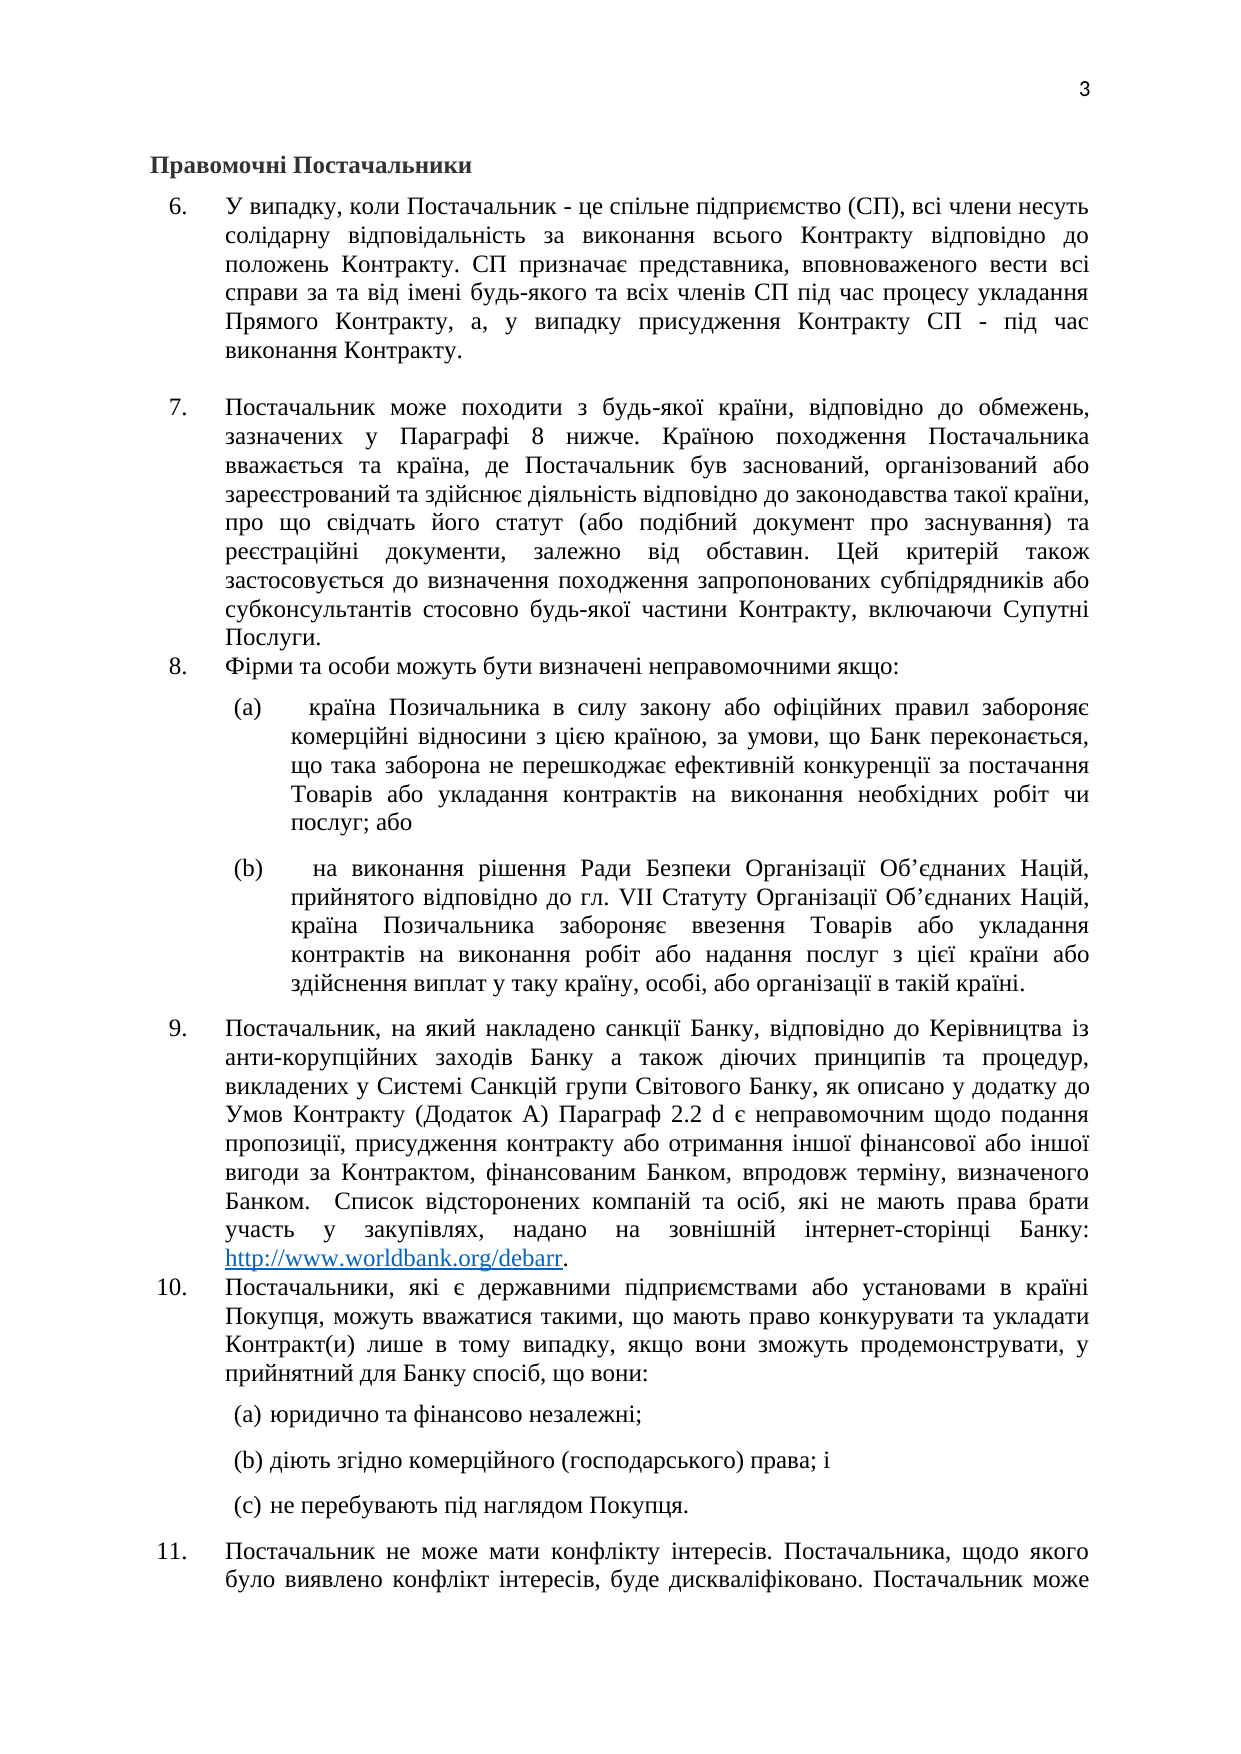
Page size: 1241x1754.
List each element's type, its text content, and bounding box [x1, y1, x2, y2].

list Постачальники, які є державними підприємствами або установами в країні Покупця, можуть вважатися такими, що мають право конкурувати та укладати Контракт(и) лише в тому випадку, якщо вони зможуть продемонструвати, у прийнятний для Банку спосіб, що вони: [187, 1272, 1090, 1387]
list діють згідно комерційного (господарського) права; і [234, 1445, 1090, 1474]
list У випадку, коли Постачальник - це спільне підприємство (СП), всі члени несуть солідарну відповідальність за виконання всього Контракту відповідно до положень Контракту. СП призначає представника, вповноваженого вести всі справи за та від імені будь-якого та всіх членів СП під час процесу укладання Прямого Контракту, а, у випадку присудження Контракту СП - під час виконання Контракту. [187, 191, 1090, 364]
list країна Позичальника в силу закону або офіційних правил забороняє комерційні відносини з цією країною, за умови, що Банк переконається, що така заборона не перешкоджає ефективній конкуренції за постачання Товарів або укладання контрактів на виконання необхідних робіт чи послуг; або [234, 692, 1090, 836]
list на виконання рішення Ради Безпеки Організації Об’єднаних Націй, прийнятого відповідно до гл. VII Статуту Організації Об’єднаних Націй, країна Позичальника забороняє ввезення Товарів або укладання контрактів на виконання робіт або надання послуг з цієї країни або здійснення виплат у таку країну, особі, або організації в такій країні. [234, 853, 1090, 997]
list Постачальник може походити з будь-якої країни, відповідно до обмежень, зазначених у Параграфі 8 нижче. Країною походження Постачальника вважається та країна, де Постачальник був заснований, організований або зареєстрований та здійснює діяльність відповідно до законодавства такої країни, про що свідчать його статут (або подібний документ про заснування) та реєстраційні документи, залежно від обставин. Цей критерій також застосовується до визначення походження запропонованих субпідрядників або субконсультантів стосовно будь-якої частини Контракту, включаючи Супутні Послуги. [187, 392, 1090, 651]
text Правомочні Постачальники [150, 150, 1090, 179]
list не перебувають під наглядом Покупця. [234, 1490, 1090, 1519]
list Постачальник, на який накладено санкції Банку, відповідно до Керівництва із анти-корупційних заходів Банку а також діючих принципів та процедур, викладених у Системі Санкцій групи Світового Банку, як описано у додатку до Умов Контракту (Додаток А) Параграф 2.2 d є неправомочним щодо подання пропозиції, присудження контракту або отримання іншої фінансової або іншої вигоди за Контрактом, фінансованим Банком, впродовж терміну, визначеного Банком. Список відсторонених компаній та осіб, які не мають права брати участь у закупівлях, надано на зовнішній інтернет-сторінці Банку: http://www.worldbank.org/debarr. [187, 1013, 1090, 1272]
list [187, 1536, 1090, 1593]
list Фірми та особи можуть бути визначені неправомочними якщо: [187, 651, 1090, 680]
list юридично та фінансово незалежні; [234, 1399, 1090, 1428]
